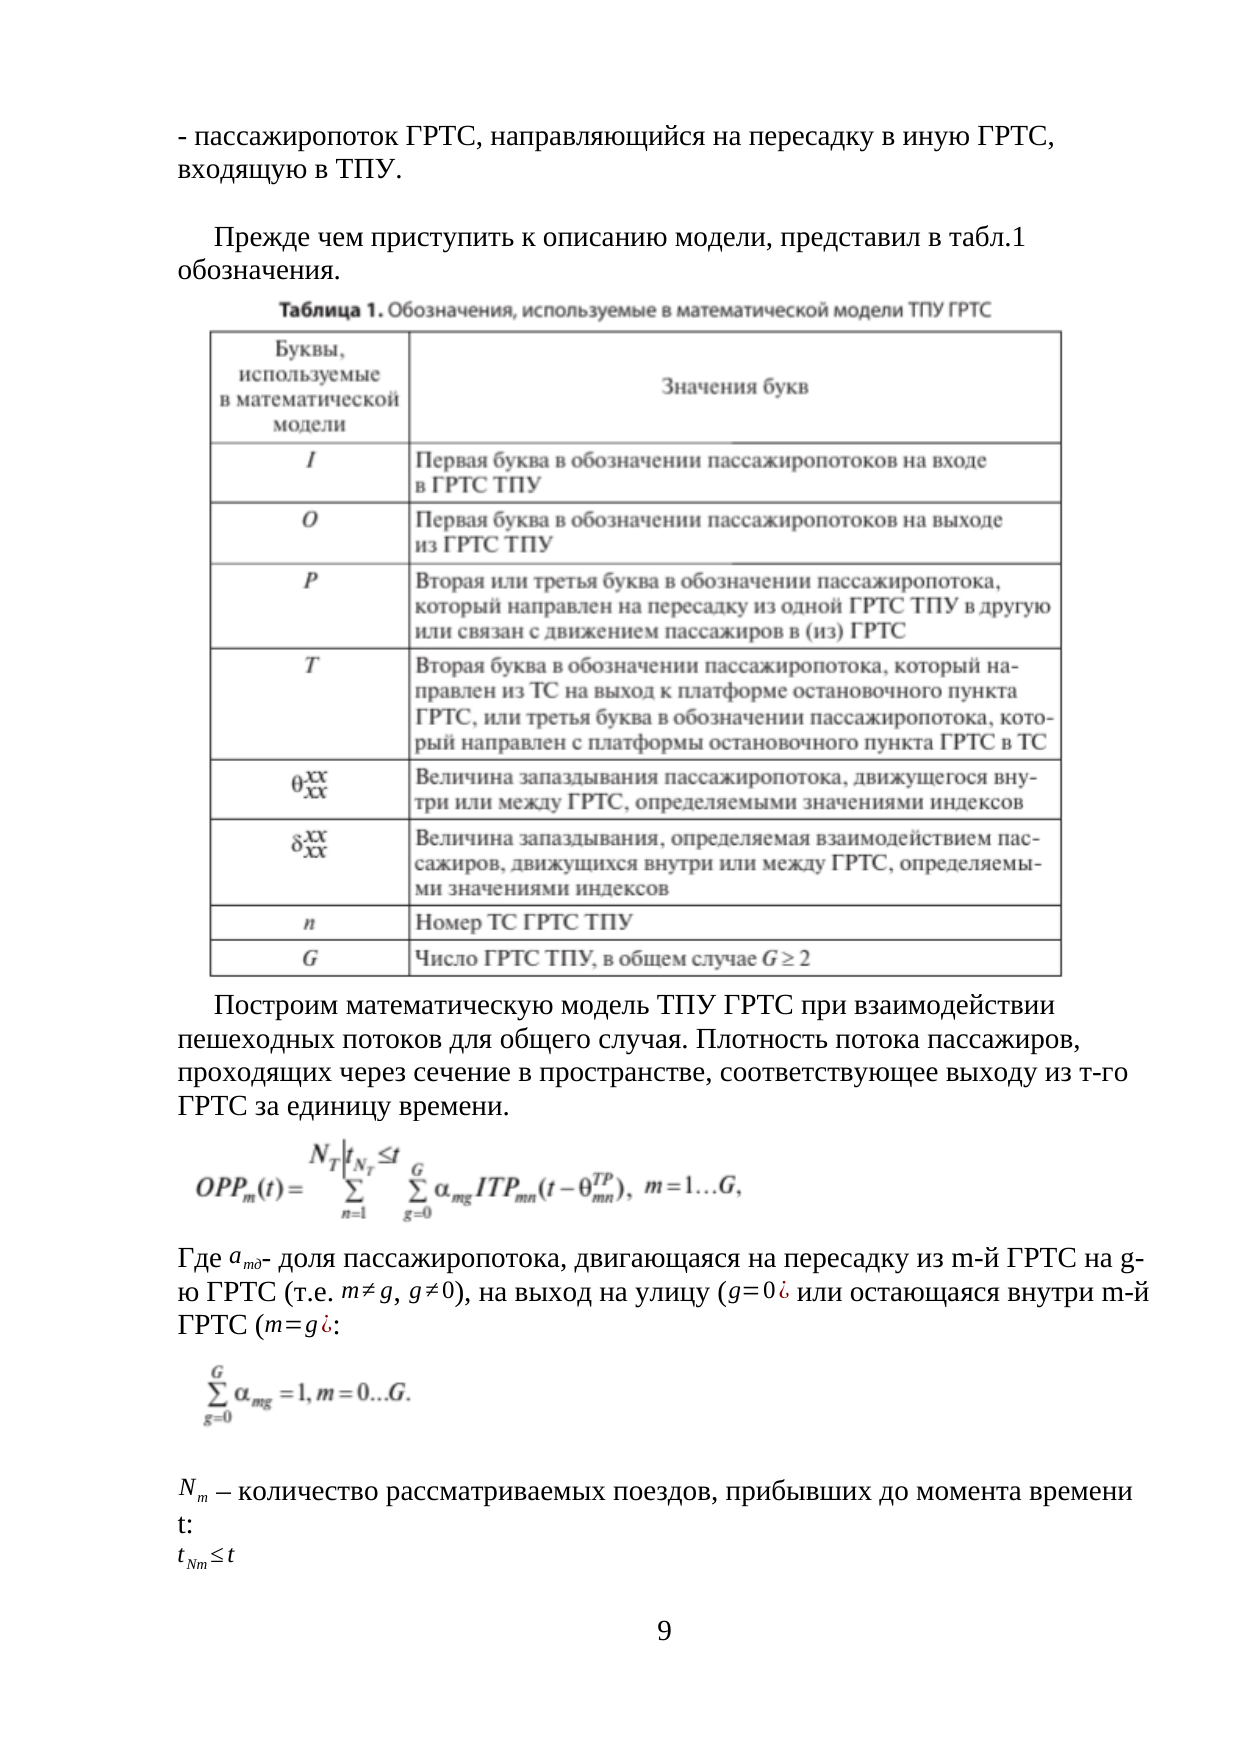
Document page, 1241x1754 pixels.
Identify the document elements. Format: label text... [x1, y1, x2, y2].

picture [177, 1121, 760, 1241]
text Построим математическую модель ТПУ ГРТС при взаимодействии пешеходных потоков для общего случая. Плотность потока пассажиров, проходящих через сечение в пространстве, соответствующее выходу из т-го ГРТС за единицу времени. [177, 987, 1152, 1122]
text Где - доля пассажиропотока, двигающаяся на пересадку из m-й ГРТС на g-ю ГРТС (т.е. , ), на выход на улицу ( или остающаяся внутри m-й ГРТС (: [177, 1240, 1152, 1341]
picture [177, 1341, 429, 1440]
text – количество рассматриваемых поездов, прибывших до момента времени t: [177, 1473, 1152, 1540]
text - пассажиропоток ГРТС, направляющийся на пересадку в иную ГРТС, входящую в ТПУ. [177, 118, 1152, 185]
picture [177, 285, 1081, 988]
text Прежде чем приступить к описанию модели, представил в табл.1 обозначения. [177, 219, 1152, 286]
